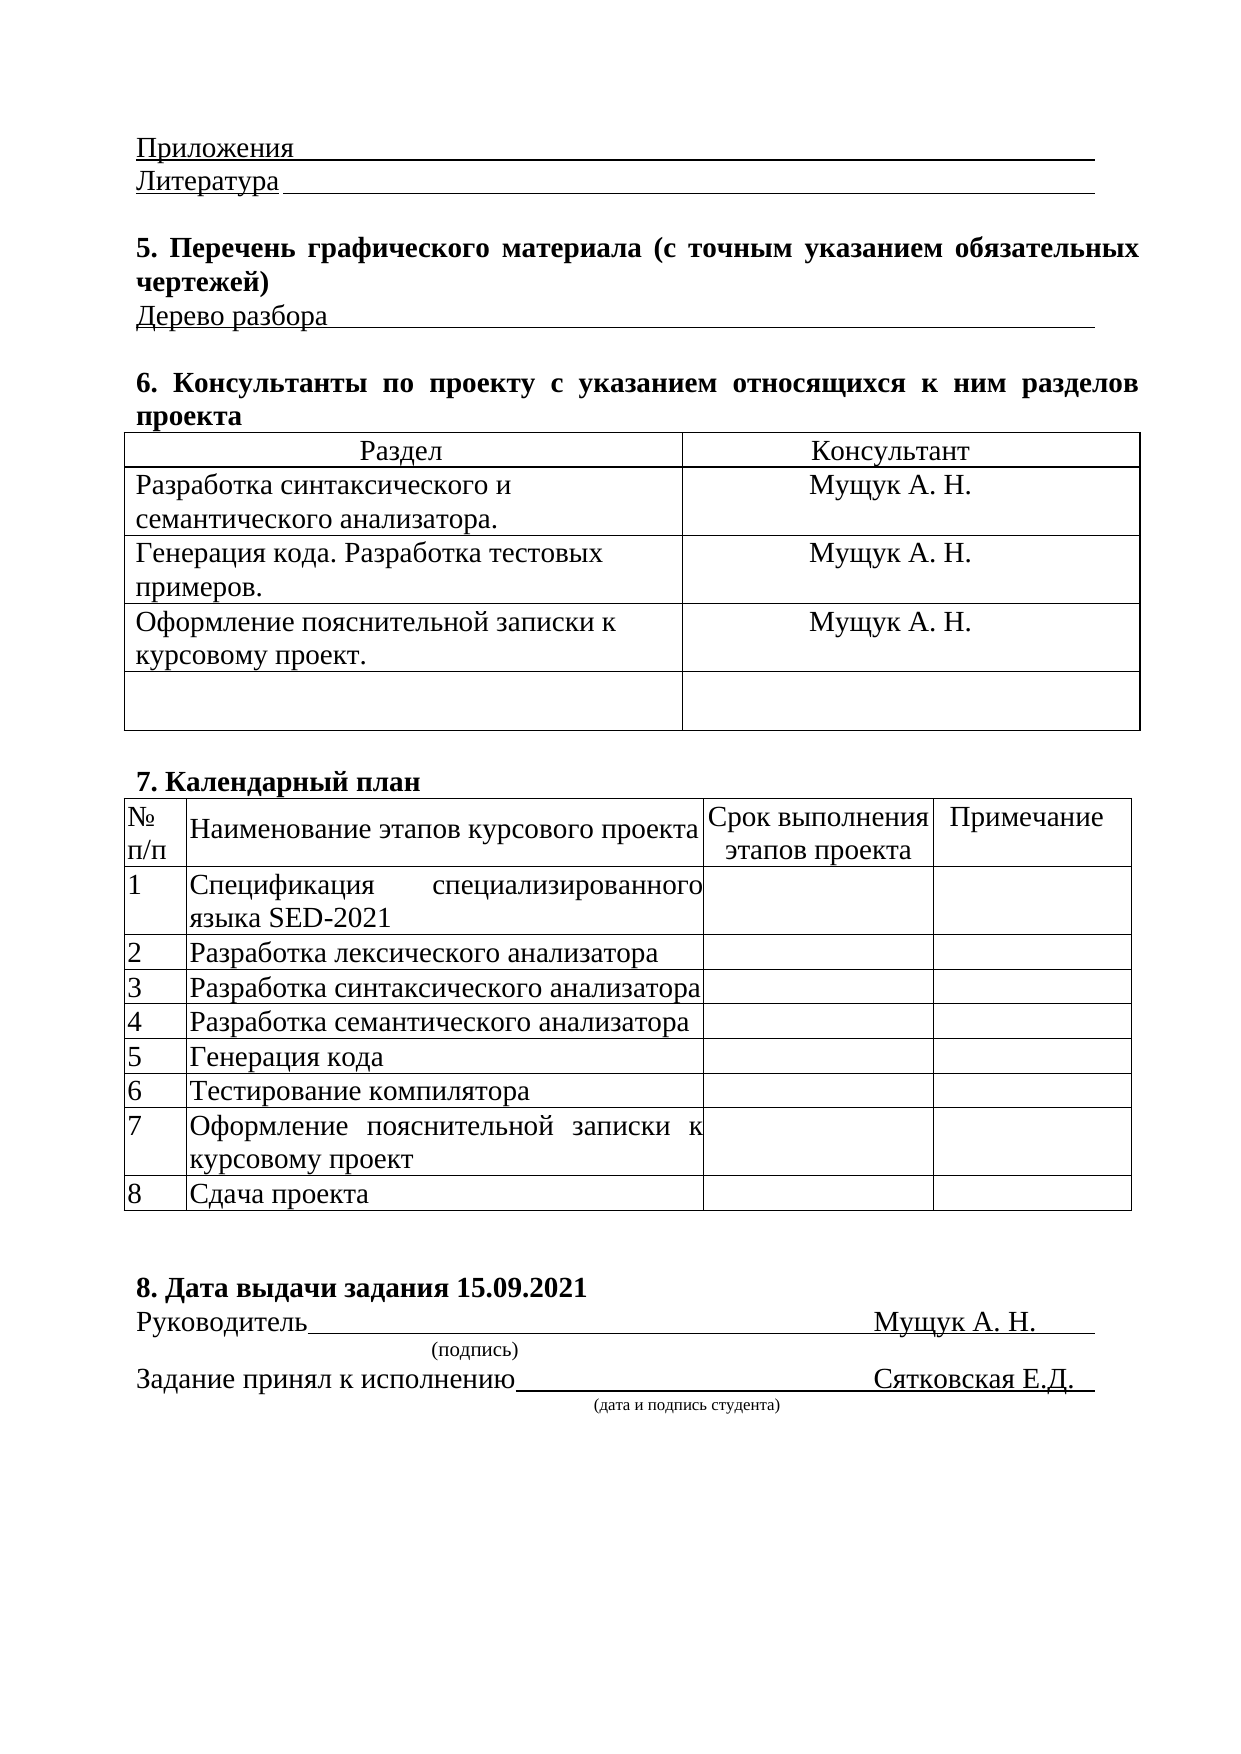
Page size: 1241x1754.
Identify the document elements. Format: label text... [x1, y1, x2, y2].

table_cell Генерация кода [187, 1039, 703, 1072]
table_cell [704, 867, 933, 934]
table_cell Разработка синтаксического и семантического анализатора. [125, 468, 682, 534]
table_cell Оформление пояснительной записки к курсовому проект [187, 1108, 703, 1175]
table_header № п/п [125, 799, 186, 866]
table_cell 6 [125, 1074, 186, 1107]
text 6. Консультанты по проекту с указанием относящихся к ним разделов проекта [136, 365, 1140, 432]
table_cell Тестирование компилятора [187, 1074, 703, 1107]
table_cell [934, 1074, 1131, 1107]
table_cell [934, 1039, 1131, 1072]
table_header Срок выполнения этапов проекта [704, 799, 933, 866]
table_cell 7 [125, 1108, 186, 1175]
table_header Наименование этапов курсового проекта [187, 799, 703, 866]
text Руководитель Мущук А. Н. [136, 1304, 1140, 1337]
table_cell 1 [125, 867, 186, 934]
table_header Раздел [125, 433, 682, 466]
table_cell 3 [125, 970, 186, 1003]
table_cell [934, 1004, 1131, 1038]
table_cell Разработка синтаксического анализатора [187, 970, 703, 1003]
text 7. Календарный план [136, 764, 1140, 798]
table_cell [125, 672, 682, 730]
table_header Консультант [683, 433, 1139, 466]
table_cell [934, 970, 1131, 1003]
table_cell [934, 1108, 1131, 1175]
text (подпись) [431, 1337, 1140, 1361]
text Задание принял к исполнению Сятковская Е.Д. [136, 1361, 1140, 1395]
table_cell Мущук А. Н. [683, 604, 1139, 671]
table_cell [934, 867, 1131, 934]
table_cell Мущук А. Н. [683, 536, 1139, 603]
table_cell [934, 1176, 1131, 1210]
table_cell 8 [125, 1176, 186, 1210]
table_cell Спецификация специализированного языка SED-2021 [187, 867, 703, 934]
text Приложения [136, 130, 1140, 163]
table_cell [704, 1074, 933, 1107]
table_cell 5 [125, 1039, 186, 1072]
text Литература [136, 163, 1140, 197]
text (дата и подпись студента) [534, 1395, 1181, 1428]
table_cell [704, 1176, 933, 1210]
table_cell Оформление пояснительной записки к курсовому проект. [125, 604, 682, 671]
table_cell [704, 1108, 933, 1175]
table_cell Мущук А. Н. [683, 468, 1139, 534]
table_cell Генерация кода. Разработка тестовых примеров. [125, 536, 682, 603]
table_header Примечание [934, 799, 1131, 866]
text Дерево разбора [136, 298, 1140, 331]
table_cell [704, 1039, 933, 1072]
table_cell Разработка лексического анализатора [187, 935, 703, 969]
table_cell Разработка семантического анализатора [187, 1004, 703, 1038]
table_cell [704, 935, 933, 969]
text 8. Дата выдачи задания 15.09.2021 [136, 1270, 1140, 1304]
table_cell [683, 672, 1139, 730]
table_cell 2 [125, 935, 186, 969]
table_cell [704, 970, 933, 1003]
text 5. Перечень графического материала (с точным указанием обязательных чертежей) [136, 231, 1140, 298]
table_cell [704, 1004, 933, 1038]
table_cell 4 [125, 1004, 186, 1038]
table_cell Сдача проекта [187, 1176, 703, 1210]
table_cell [934, 935, 1131, 969]
